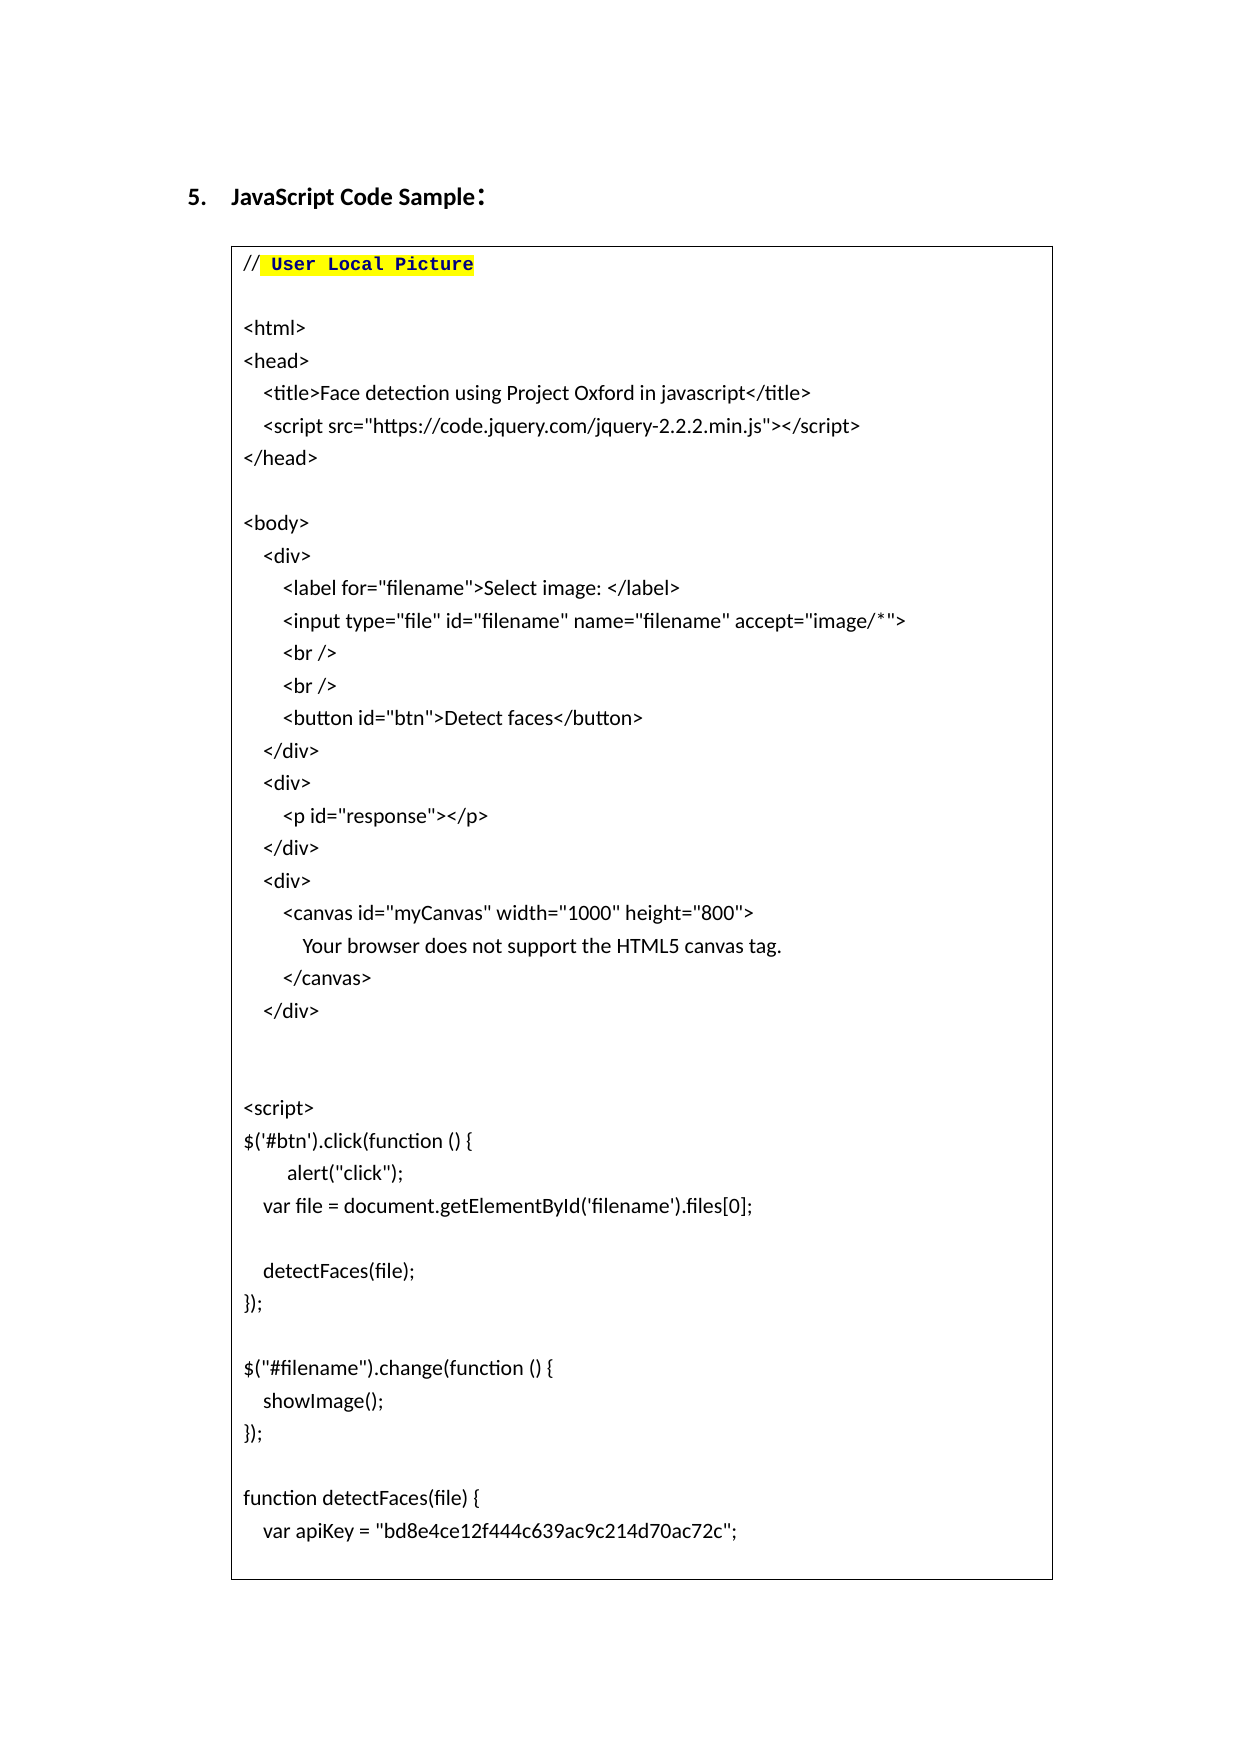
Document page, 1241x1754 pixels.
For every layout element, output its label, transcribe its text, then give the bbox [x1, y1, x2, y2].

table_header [232, 247, 1052, 1579]
subtitle JavaScript Code Sample： [187, 162, 1053, 227]
